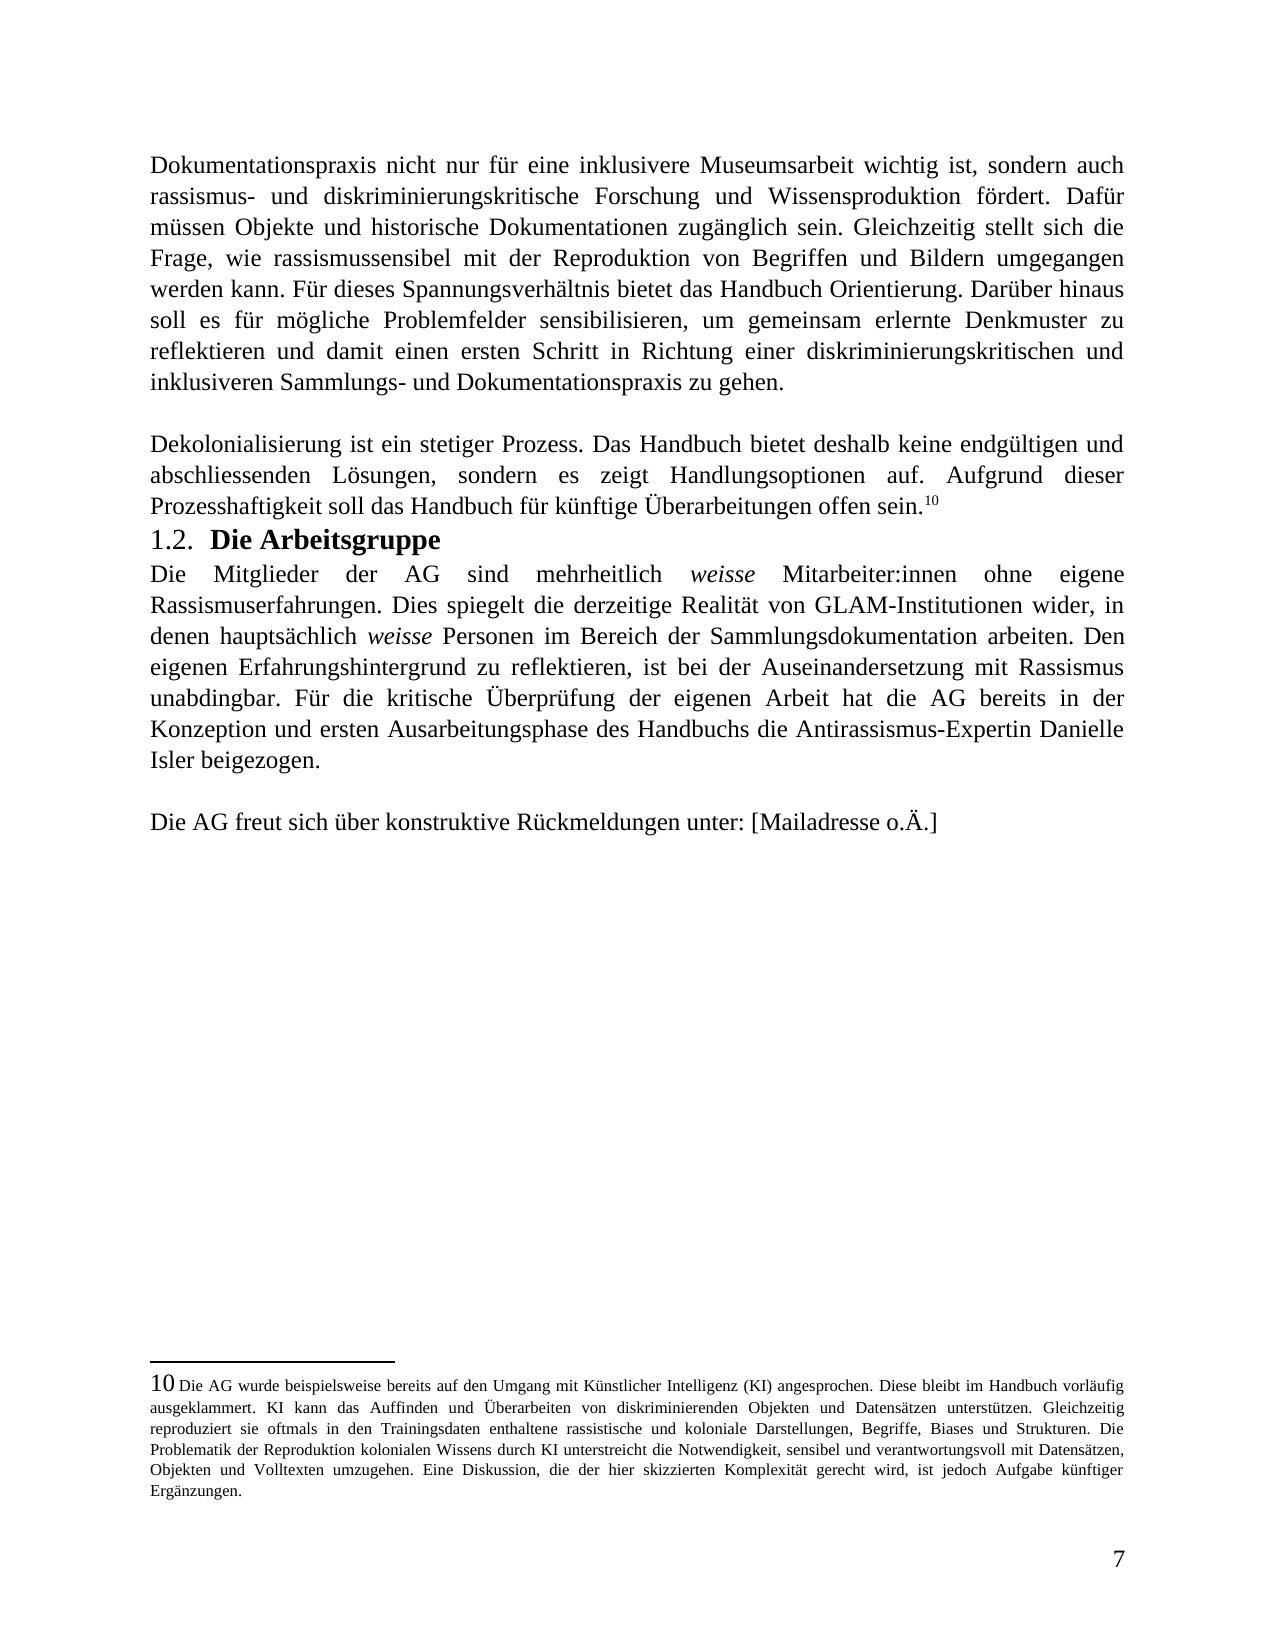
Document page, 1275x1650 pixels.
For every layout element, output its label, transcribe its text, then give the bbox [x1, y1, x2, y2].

text Das Handbuch orientiert sich an den ethischen Richtlinien der ICOM und der neuen Museumsdefinition. Es geht von der Haltung aus, dass eine rassismuskritische Dokumentationspraxis nicht nur für eine inklusivere Museumsarbeit wichtig ist, sondern auch rassismus- und diskriminierungskritische Forschung und Wissensproduktion fördert. Dafür müssen Objekte und historische Dokumentationen zugänglich sein. Gleichzeitig stellt sich die Frage, wie rassismussensibel mit der Reproduktion von Begriffen und Bildern umgegangen werden kann. Für dieses Spannungsverhältnis bietet das Handbuch Orientierung. Darüber hinaus soll es für mögliche Problemfelder sensibilisieren, um gemeinsam erlernte Denkmuster zu reflektieren und damit einen ersten Schritt in Richtung einer diskriminierungskritischen und inklusiveren Sammlungs- und Dokumentationspraxis zu gehen. [150, 150, 1125, 396]
text Die AG freut sich über konstruktive Rückmeldungen unter: [Mailadresse o.Ä.] [150, 807, 1125, 836]
subtitle Die Arbeitsgruppe [150, 522, 1125, 556]
text Die Mitglieder der AG sind mehrheitlich weisse Mitarbeiter:innen ohne eigene Rassismuserfahrungen. Dies spiegelt die derzeitige Realität von GLAM-Institutionen wider, in denen hauptsächlich weisse Personen im Bereich der Sammlungsdokumentation arbeiten. Den eigenen Erfahrungshintergrund zu reflektieren, ist bei der Auseinandersetzung mit Rassismus unabdingbar. Für die kritische Überprüfung der eigenen Arbeit hat die AG bereits in der Konzeption und ersten Ausarbeitungsphase des Handbuchs die Antirassismus-Expertin Danielle Isler beigezogen. [150, 559, 1125, 774]
text Dekolonialisierung ist ein stetiger Prozess. Das Handbuch bietet deshalb keine endgültigen und abschliessenden Lösungen, sondern es zeigt Handlungsoptionen auf. Aufgrund dieser Prozesshaftigkeit soll das Handbuch für künftige Überarbeitungen offen sein. [150, 429, 1125, 520]
